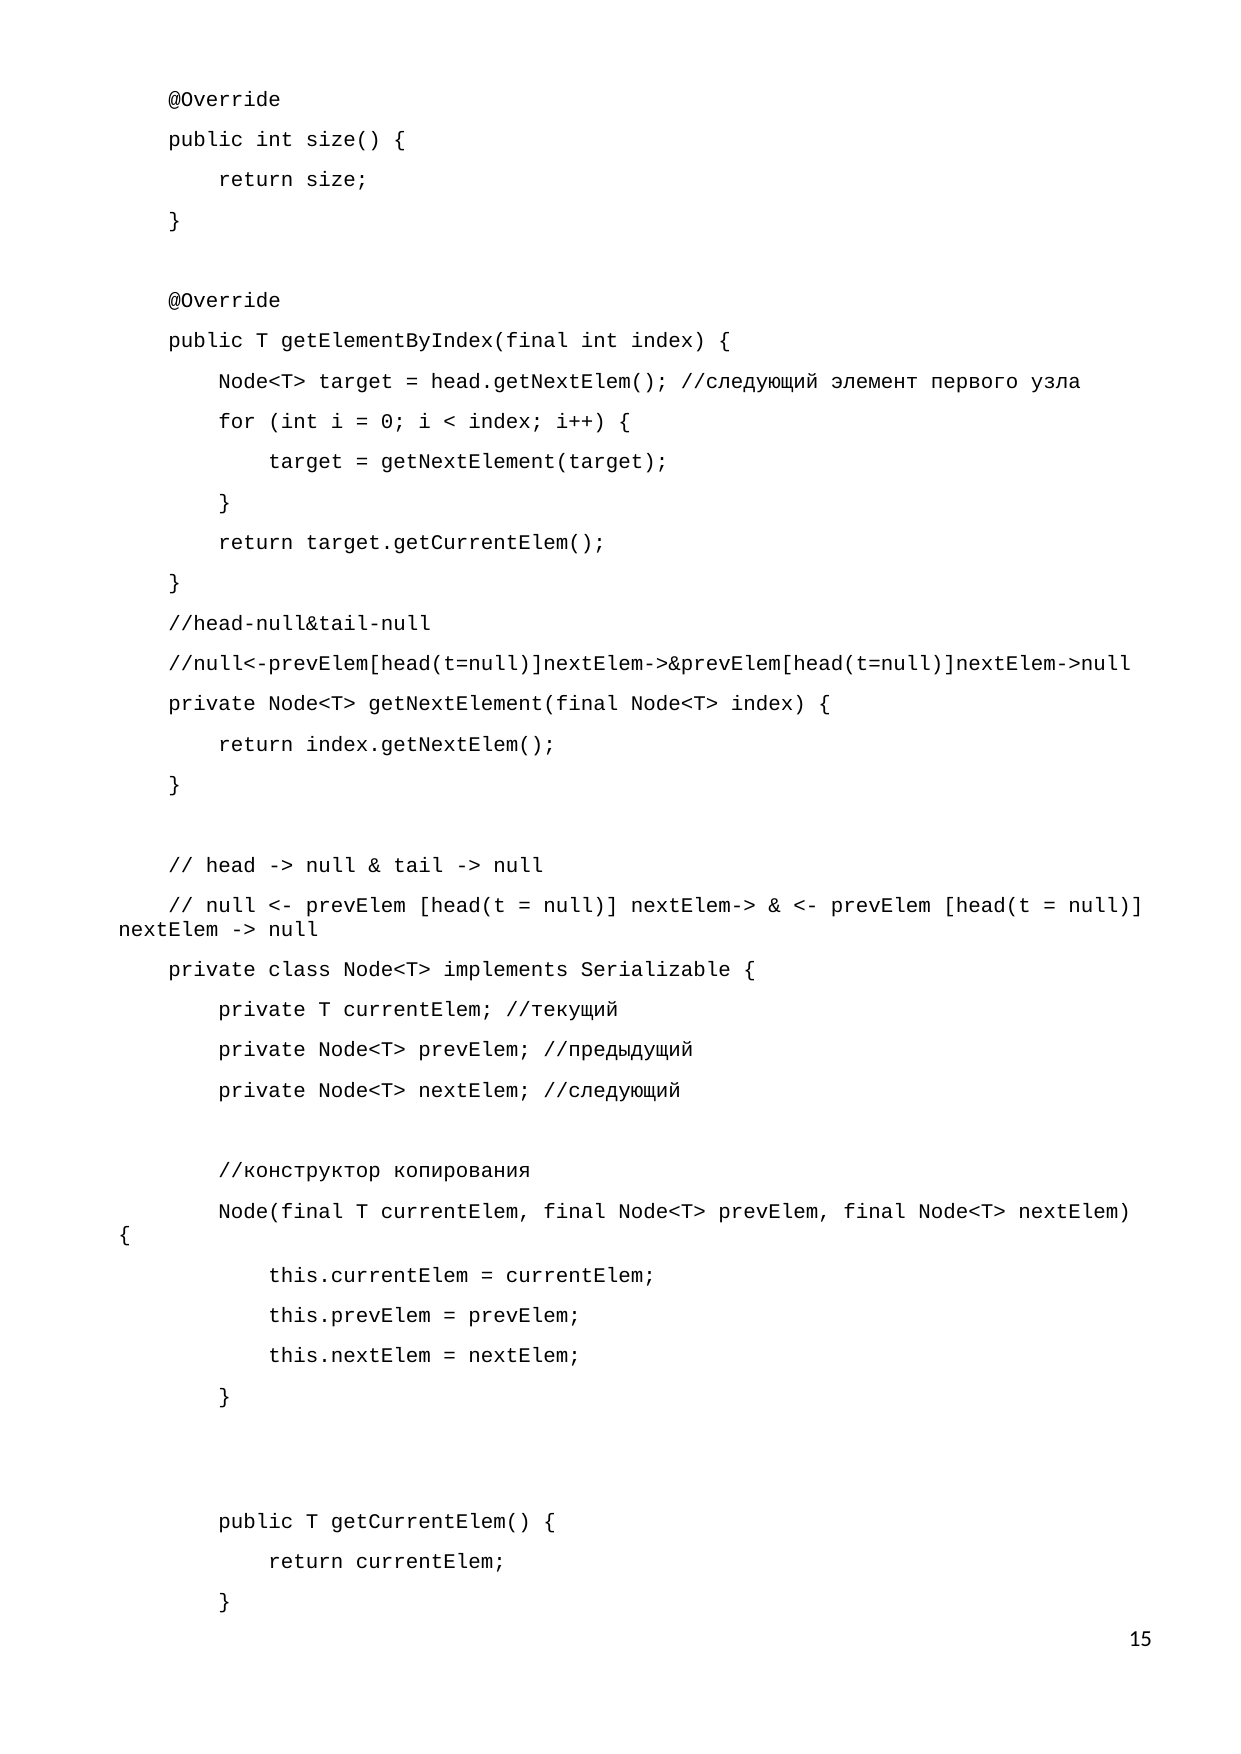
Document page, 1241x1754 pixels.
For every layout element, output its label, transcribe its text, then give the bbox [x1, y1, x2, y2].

text public int size() { [118, 129, 1152, 153]
text @Override [118, 290, 1152, 314]
text target = getNextElement(target); [118, 451, 1152, 475]
text //null<-prevElem[head(t=null)]nextElem->&prevElem[head(t=null)]nextElem->null [118, 653, 1152, 677]
text public T getCurrentElem() { [118, 1511, 1152, 1534]
text } [118, 774, 1152, 798]
text } [118, 492, 1152, 515]
text //head-null&tail-null [118, 613, 1152, 636]
text private class Node<T> implements Serializable { [118, 959, 1152, 982]
text private Node<T> prevElem; //предыдущий [118, 1039, 1152, 1063]
text for (int i = 0; i < index; i++) { [118, 411, 1152, 435]
text // head -> null & tail -> null [118, 854, 1152, 878]
text this.prevElem = prevElem; [118, 1305, 1152, 1329]
text private Node<T> getNextElement(final Node<T> index) { [118, 693, 1152, 717]
text return size; [118, 169, 1152, 193]
text //конструктор копирования [118, 1160, 1152, 1184]
text Node<T> target = head.getNextElem(); //следующий элемент первого узла [118, 371, 1152, 394]
text // null <- prevElem [head(t = null)] nextElem-> & <- prevElem [head(t = null)] nextElem -> null [118, 895, 1152, 942]
text private T currentElem; //текущий [118, 999, 1152, 1023]
text } [118, 1386, 1152, 1409]
text } [118, 572, 1152, 596]
text this.currentElem = currentElem; [118, 1265, 1152, 1288]
text } [118, 1592, 1152, 1615]
text return currentElem; [118, 1551, 1152, 1575]
text Node(final T currentElem, final Node<T> prevElem, final Node<T> nextElem) { [118, 1201, 1152, 1248]
text private Node<T> nextElem; //следующий [118, 1080, 1152, 1103]
text @Override [118, 89, 1152, 112]
text } [118, 209, 1152, 233]
text return index.getNextElem(); [118, 734, 1152, 757]
text this.nextElem = nextElem; [118, 1345, 1152, 1369]
text return target.getCurrentElem(); [118, 532, 1152, 556]
text public T getElementByIndex(final int index) { [118, 331, 1152, 354]
